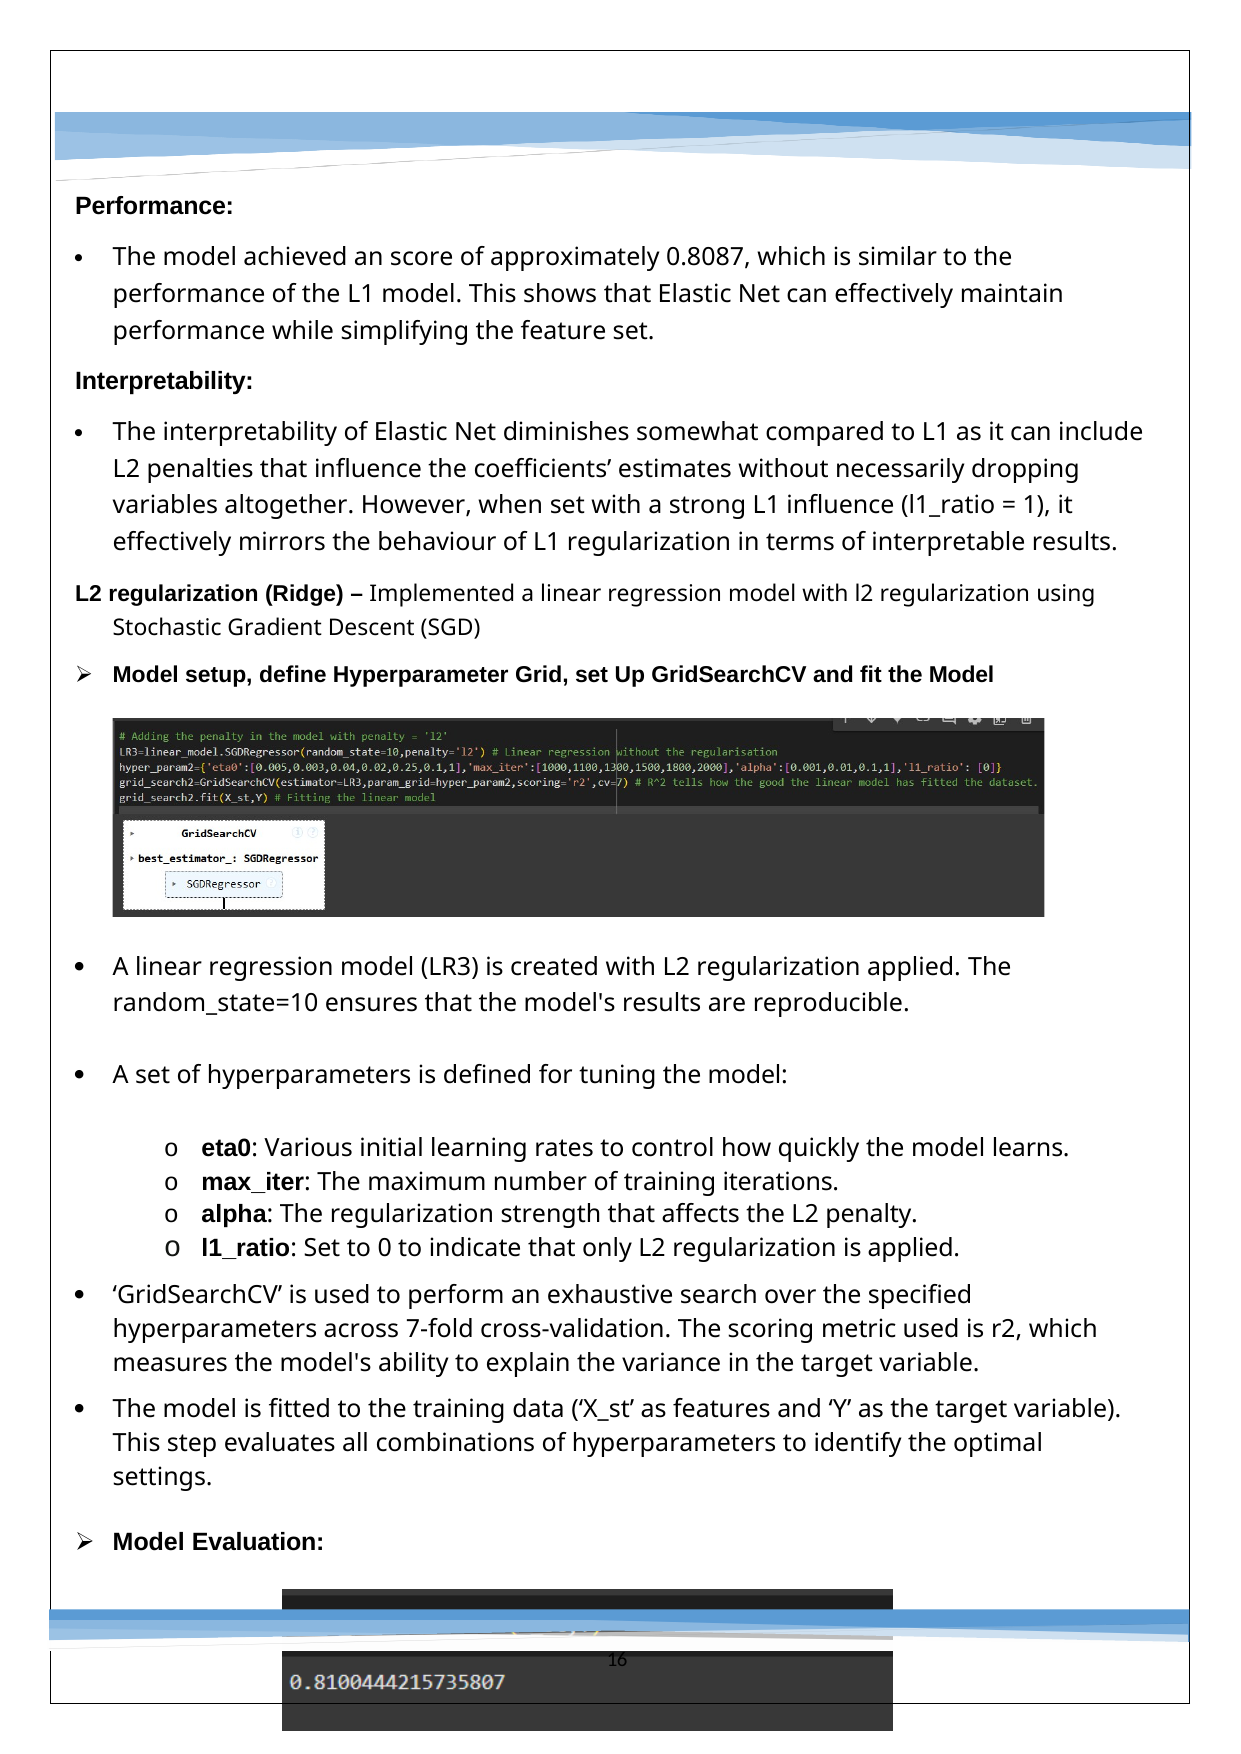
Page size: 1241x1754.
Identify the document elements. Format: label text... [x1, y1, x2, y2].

list The model is fitted to the training data (‘X_st’ as features and ‘Y’ as the target variable). This step evaluates all combinations of hyperparameters to identify the optimal settings. [75, 1391, 1132, 1493]
list ‘GridSearchCV’ is used to perform an exhaustive search over the specified hyperparameters across 7-fold cross-validation. The scoring metric used is r2, which measures the model's ability to explain the variance in the target variable. [75, 1276, 1170, 1378]
picture [47, 1620, 1188, 1703]
picture [54, 112, 1189, 187]
subtitle Performance: [75, 191, 1181, 220]
list max_iter: The maximum number of training iterations. [164, 1164, 1181, 1198]
list alpha: The regularization strength that affects the L2 penalty. [164, 1198, 1181, 1229]
text L2 regularization (Ridge) – Implemented a linear regression model with l2 regularization using Stochastic Gradient Descent (SGD) [75, 577, 1113, 642]
list Model setup, define Hyperparameter Grid, set Up GridSearchCV and fit the Model [75, 661, 1181, 687]
list eta0: Various initial learning rates to control how quickly the model learns. [164, 1130, 1181, 1164]
list l1_ratio: Set to 0 to indicate that only L2 regularization is applied. [164, 1229, 1181, 1265]
list A linear regression model (LR3) is created with L2 regularization applied. The random_state=10 ensures that the model's results are reproducible. [75, 948, 1175, 1019]
picture [282, 1704, 893, 1731]
subtitle Interpretability: [75, 366, 1181, 394]
picture [112, 718, 1045, 917]
picture [282, 1589, 893, 1609]
list The model achieved an score of approximately 0.8087, which is similar to the performance of the L1 model. This shows that Elastic Net can effectively maintain performance while simplifying the feature set. [75, 239, 1172, 346]
list A set of hyperparameters is defined for tuning the model: [75, 1057, 1181, 1091]
subtitle Model Evaluation: [75, 1527, 1181, 1556]
list The interpretability of Elastic Net diminishes somewhat compared to L1 as it can include L2 penalties that influence the coefficients’ estimates without necessarily dropping variables altogether. However, when set with a strong L1 influence (l1_ratio = 1), it effectively mirrors the behaviour of L1 regularization in terms of interpretable results. [75, 413, 1160, 558]
